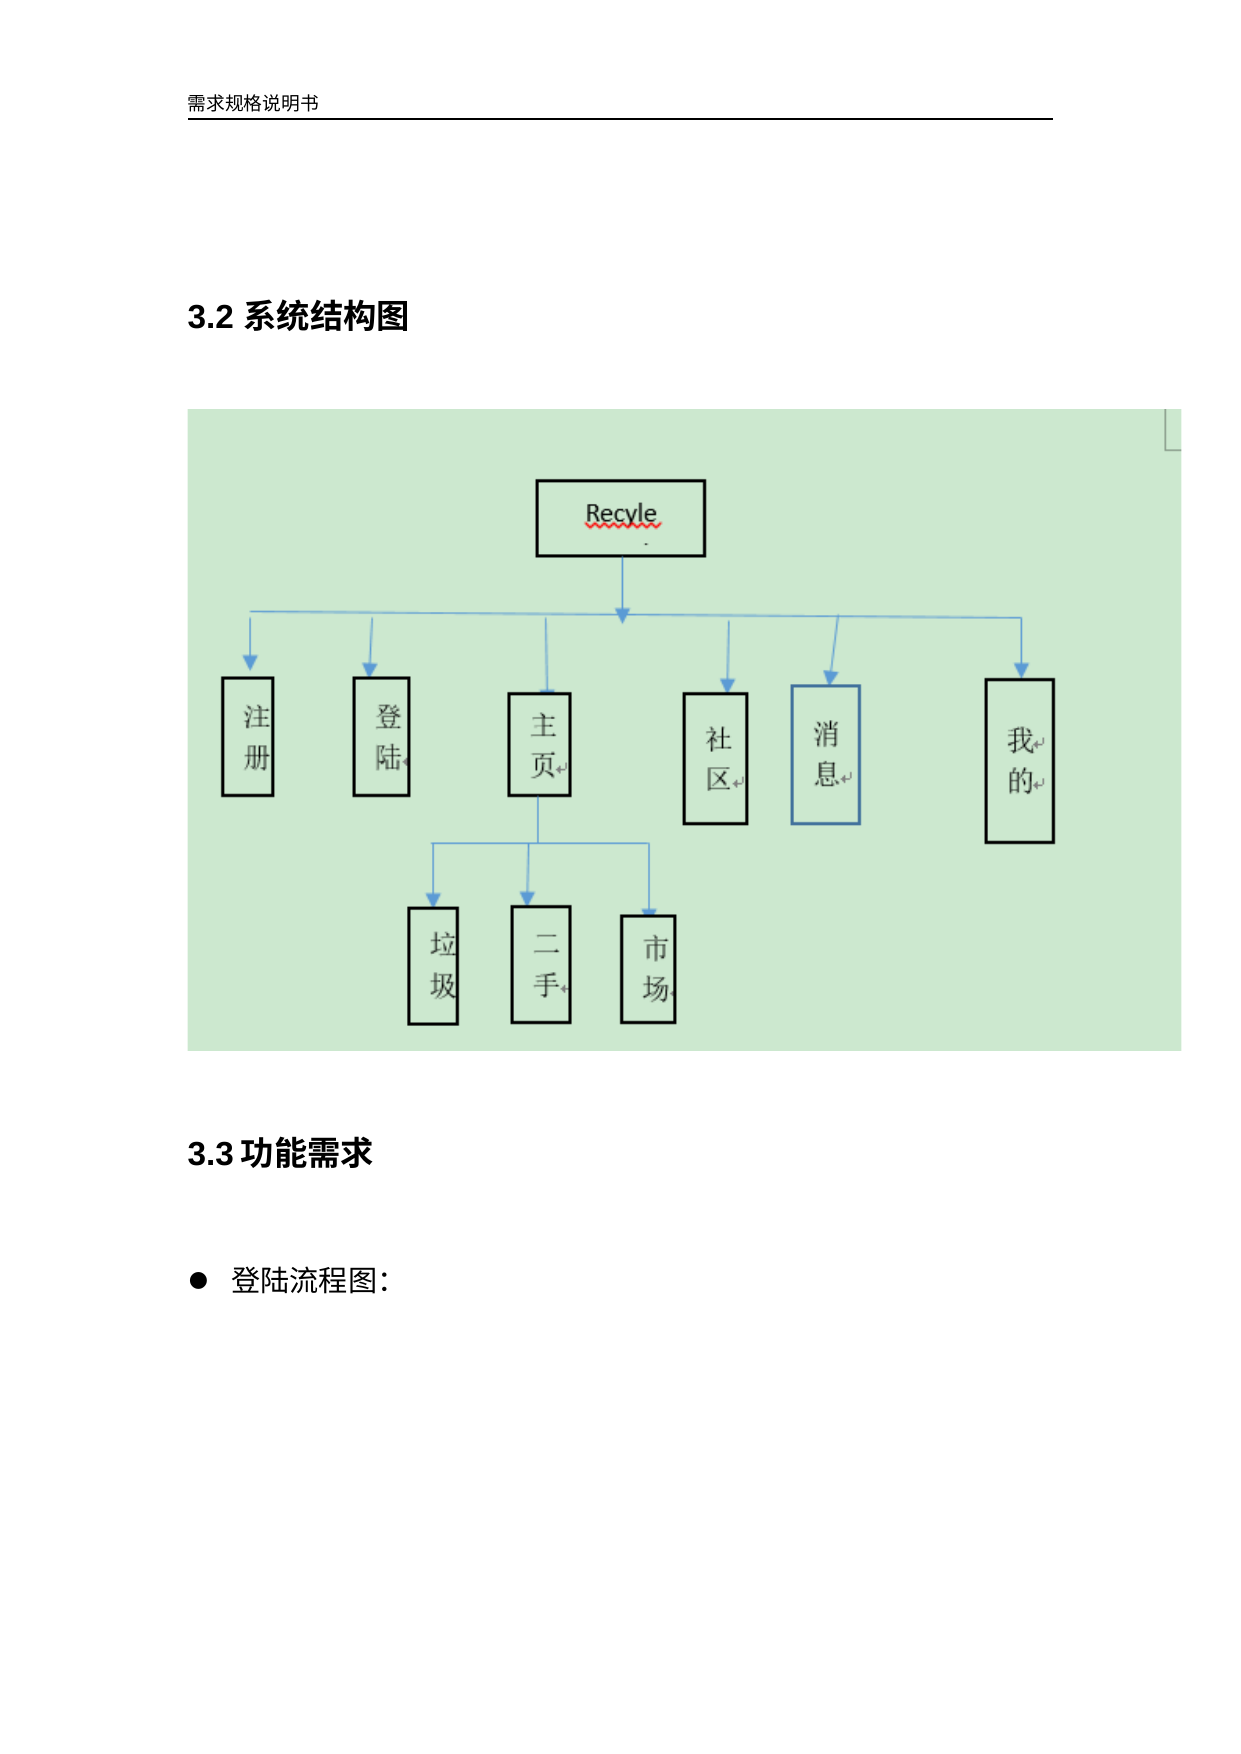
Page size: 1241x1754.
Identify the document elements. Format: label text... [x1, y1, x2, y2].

list 登陆流程图： [187, 1246, 1053, 1311]
subtitle 3.2 系统结构图 [187, 282, 1053, 347]
picture [187, 409, 1182, 1051]
subtitle 3.3功能需求 [187, 1119, 1053, 1184]
